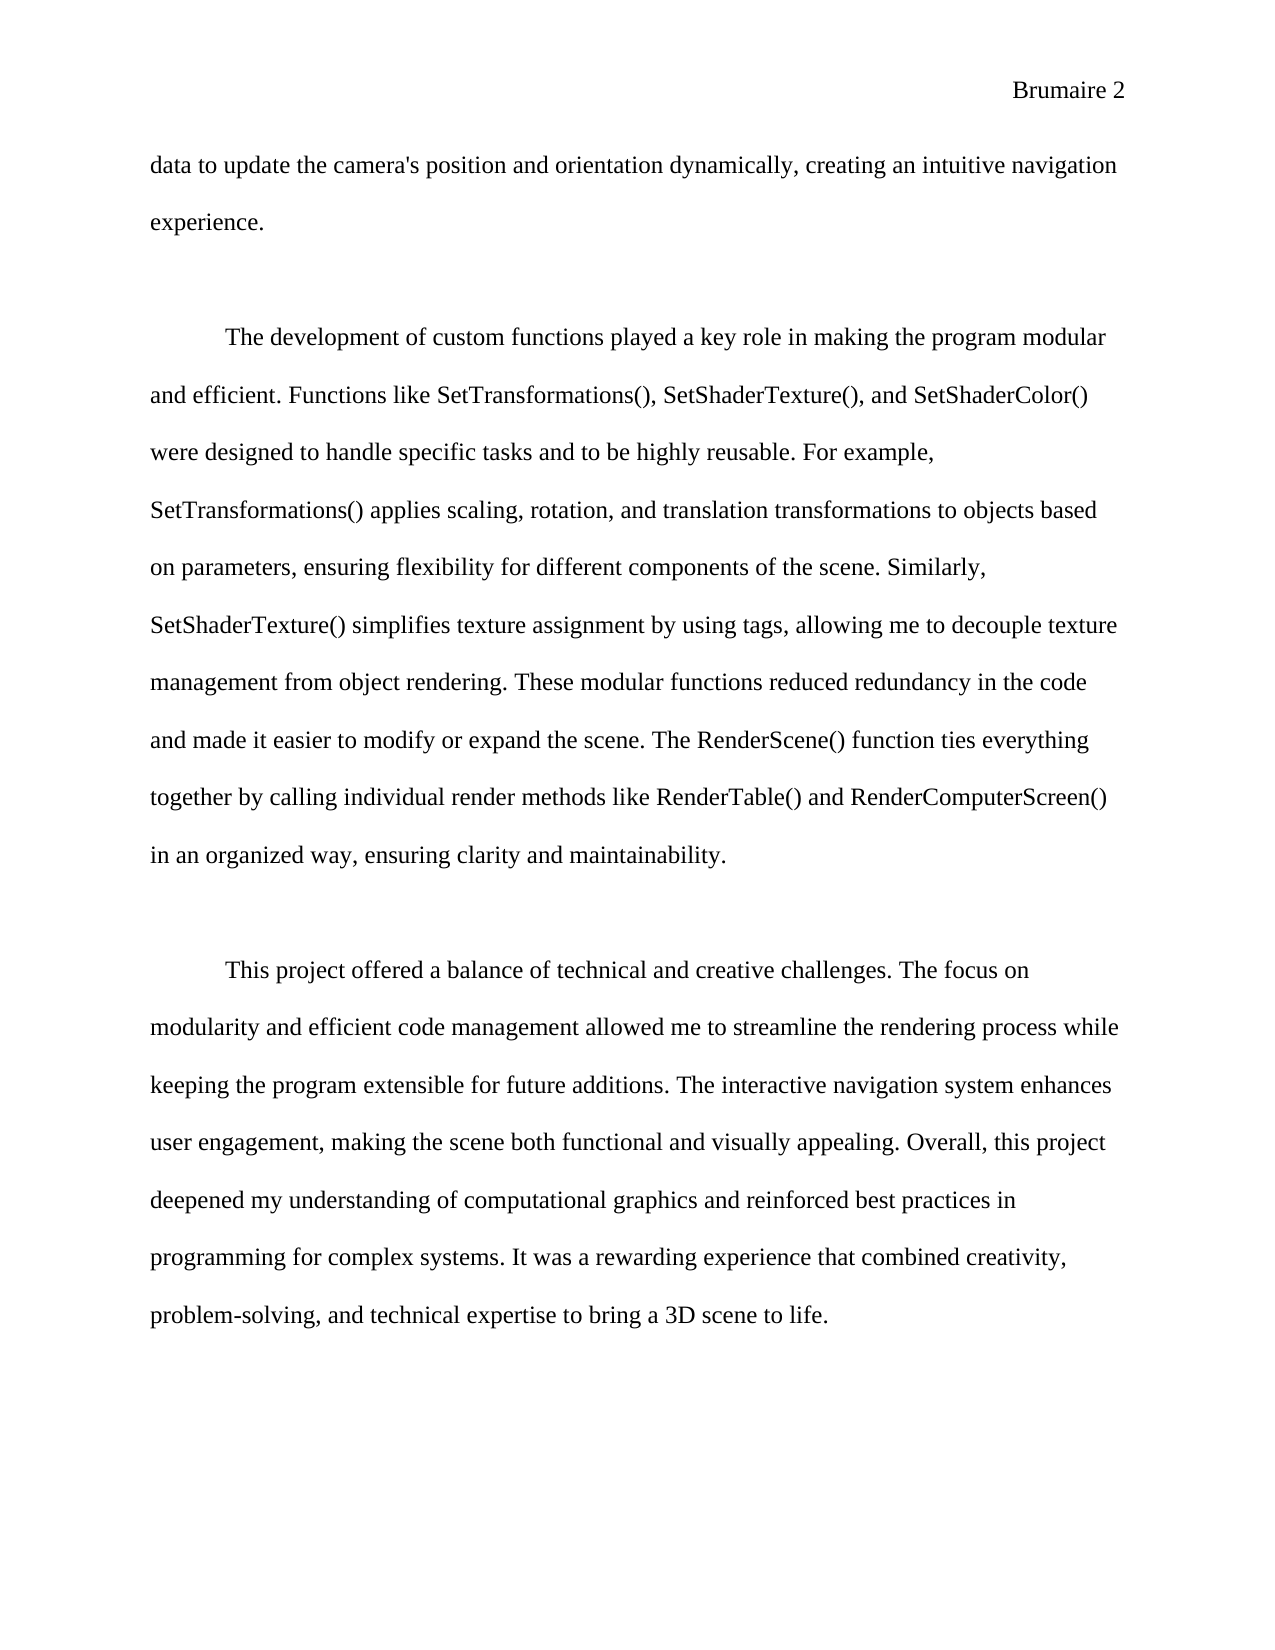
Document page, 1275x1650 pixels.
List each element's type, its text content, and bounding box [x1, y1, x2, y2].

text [150, 150, 1125, 236]
text The development of custom functions played a key role in making the program modular and efficient. Functions like SetTransformations(), SetShaderTexture(), and SetShaderColor() were designed to handle specific tasks and to be highly reusable. For example, SetTransformations() applies scaling, rotation, and translation transformations to objects based on parameters, ensuring flexibility for different components of the scene. Similarly, SetShaderTexture() simplifies texture assignment by using tags, allowing me to decouple texture management from object rendering. These modular functions reduced redundancy in the code and made it easier to modify or expand the scene. The RenderScene() function ties everything together by calling individual render methods like RenderTable() and RenderComputerScreen() in an organized way, ensuring clarity and maintainability. [150, 322, 1125, 869]
text This project offered a balance of technical and creative challenges. The focus on modularity and efficient code management allowed me to streamline the rendering process while keeping the program extensible for future additions. The interactive navigation system enhances user engagement, making the scene both functional and visually appealing. Overall, this project deepened my understanding of computational graphics and reinforced best practices in programming for complex systems. It was a rewarding experience that combined creativity, problem-solving, and technical expertise to bring a 3D scene to life. [150, 955, 1125, 1329]
